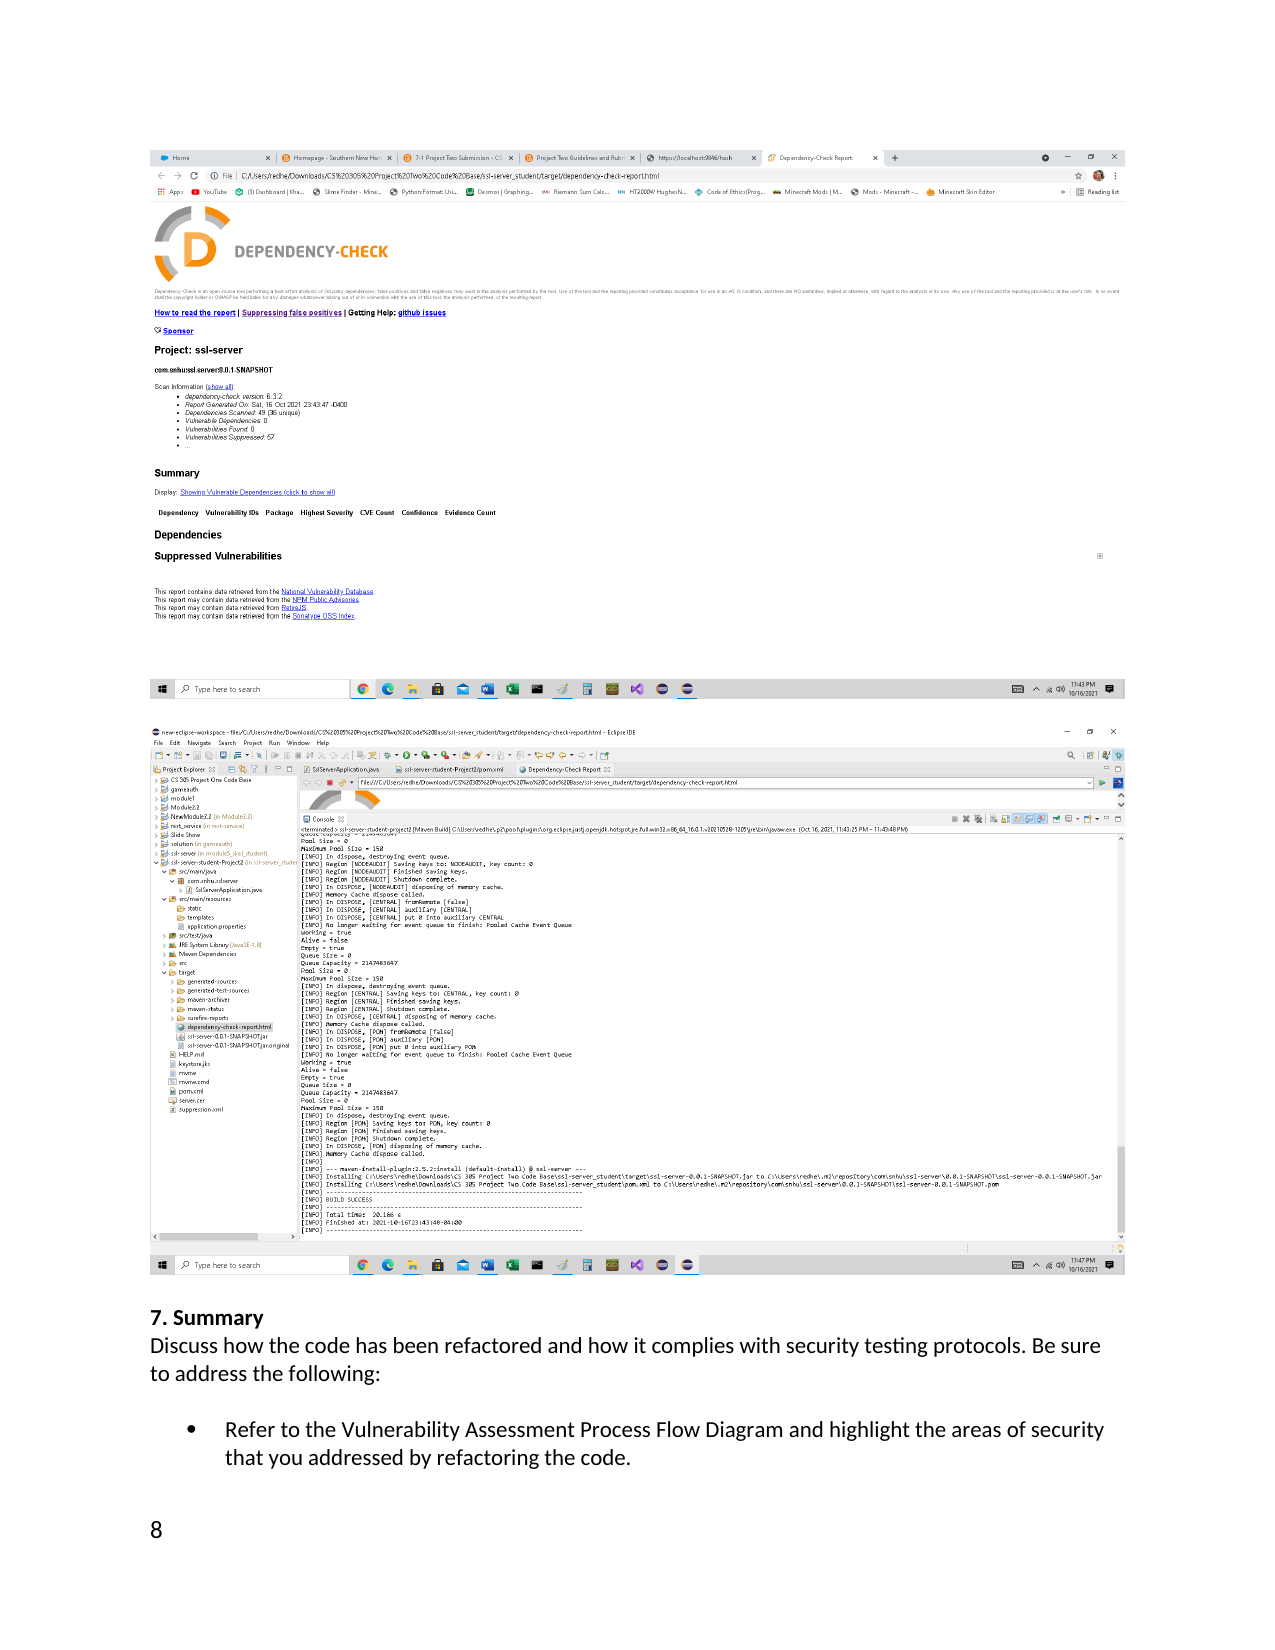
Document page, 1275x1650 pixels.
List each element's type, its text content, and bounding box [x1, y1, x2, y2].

subtitle 7. Summary [150, 1303, 1125, 1331]
picture [150, 150, 1125, 699]
picture [150, 726, 1125, 1275]
text Discuss how the code has been refactored and how it complies with security testing protocols. Be sure to address the following: [150, 1331, 1125, 1387]
list Refer to the Vulnerability Assessment Process Flow Diagram and highlight the areas of security that you addressed by refactoring the code. [187, 1415, 1125, 1471]
